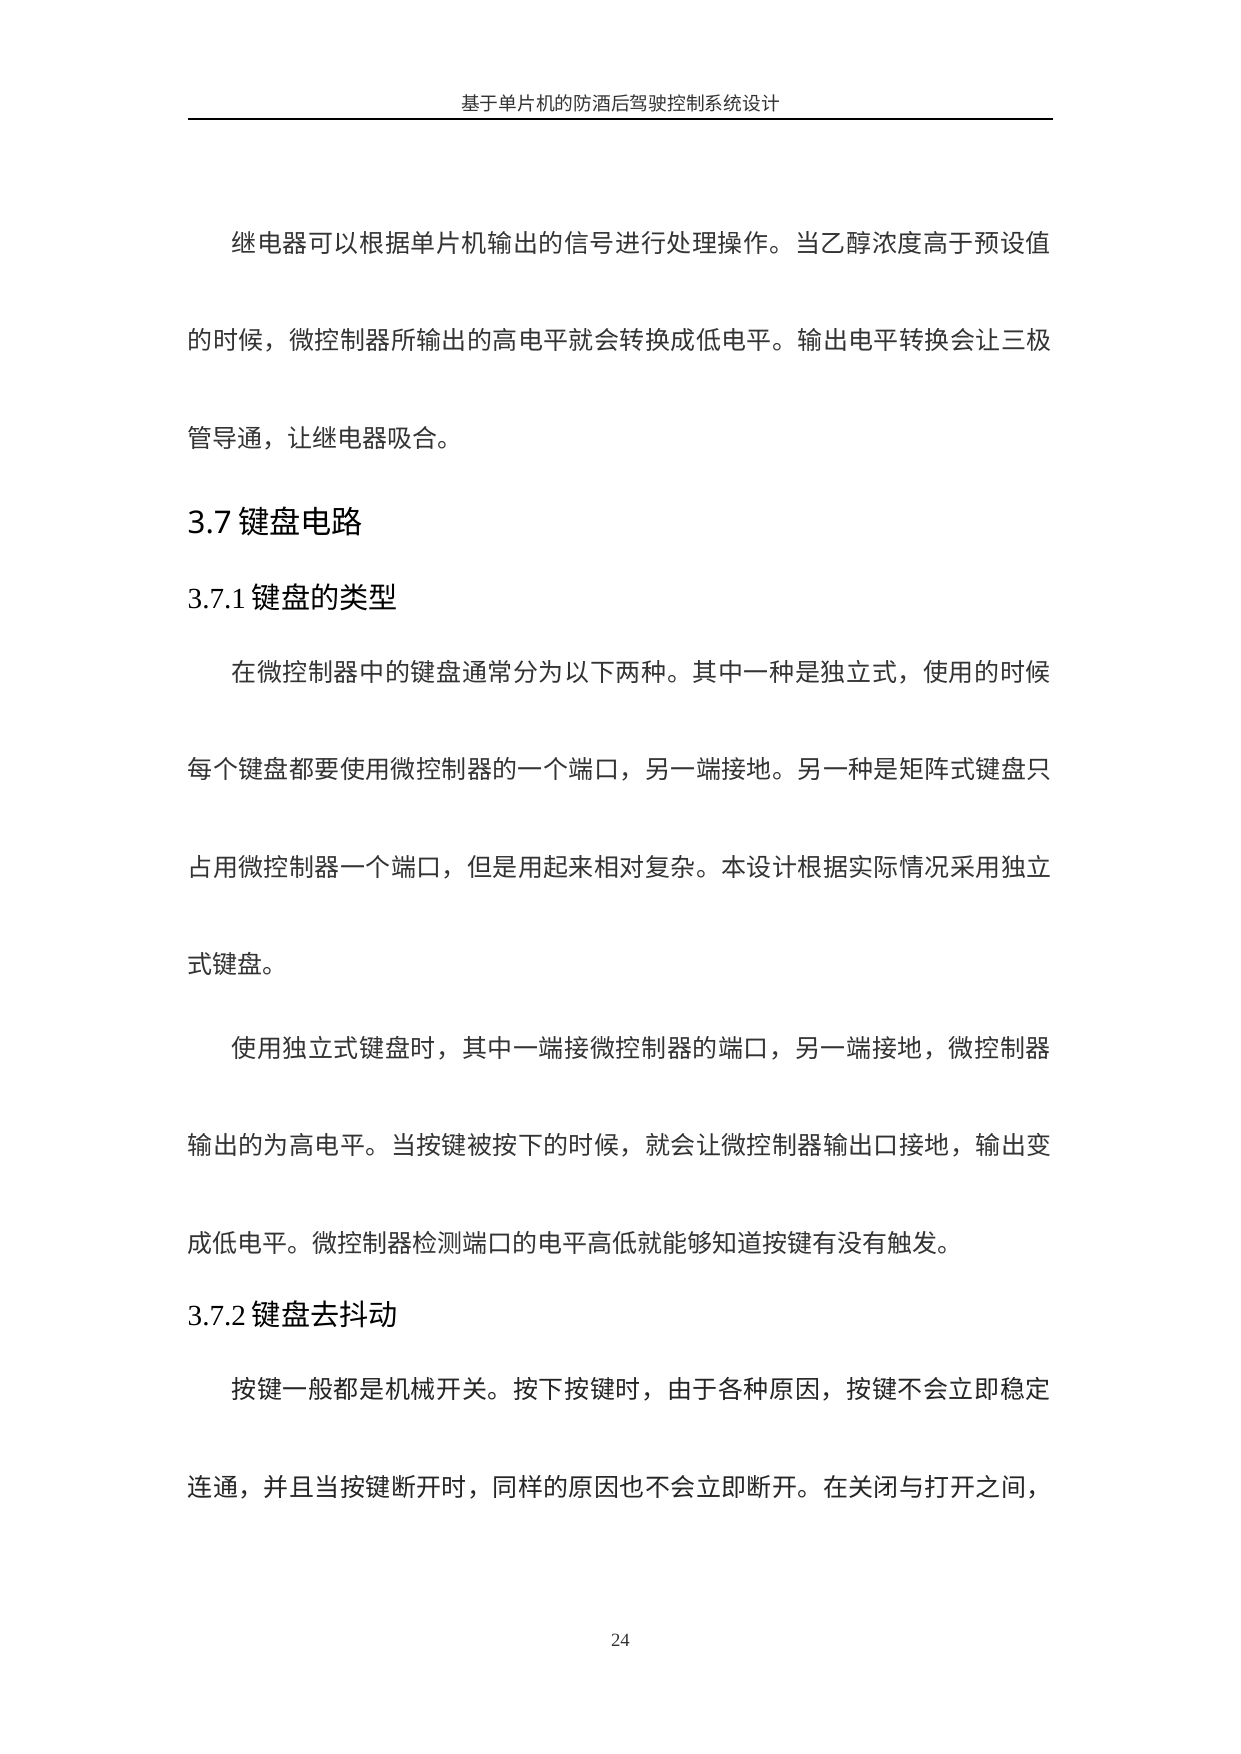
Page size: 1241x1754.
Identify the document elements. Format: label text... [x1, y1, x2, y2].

subtitle 3.7键盘电路 [187, 487, 1053, 552]
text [187, 1355, 1053, 1518]
subtitle 3.7.1键盘的类型 [187, 575, 1053, 617]
text 使用独立式键盘时，其中一端接微控制器的端口，另一端接地，微控制器输出的为高电平。当按键被按下的时候，就会让微控制器输出口接地，输出变成低电平。微控制器检测端口的电平高低就能够知道按键有没有触发。 [187, 1014, 1053, 1274]
subtitle 3.7.2键盘去抖动 [187, 1292, 1053, 1334]
text 在微控制器中的键盘通常分为以下两种。其中一种是独立式，使用的时候每个键盘都要使用微控制器的一个端口，另一端接地。另一种是矩阵式键盘只占用微控制器一个端口，但是用起来相对复杂。本设计根据实际情况采用独立式键盘。 [187, 638, 1053, 996]
text 继电器可以根据单片机输出的信号进行处理操作。当乙醇浓度高于预设值的时候，微控制器所输出的高电平就会转换成低电平。输出电平转换会让三极管导通，让继电器吸合。 [187, 209, 1053, 469]
